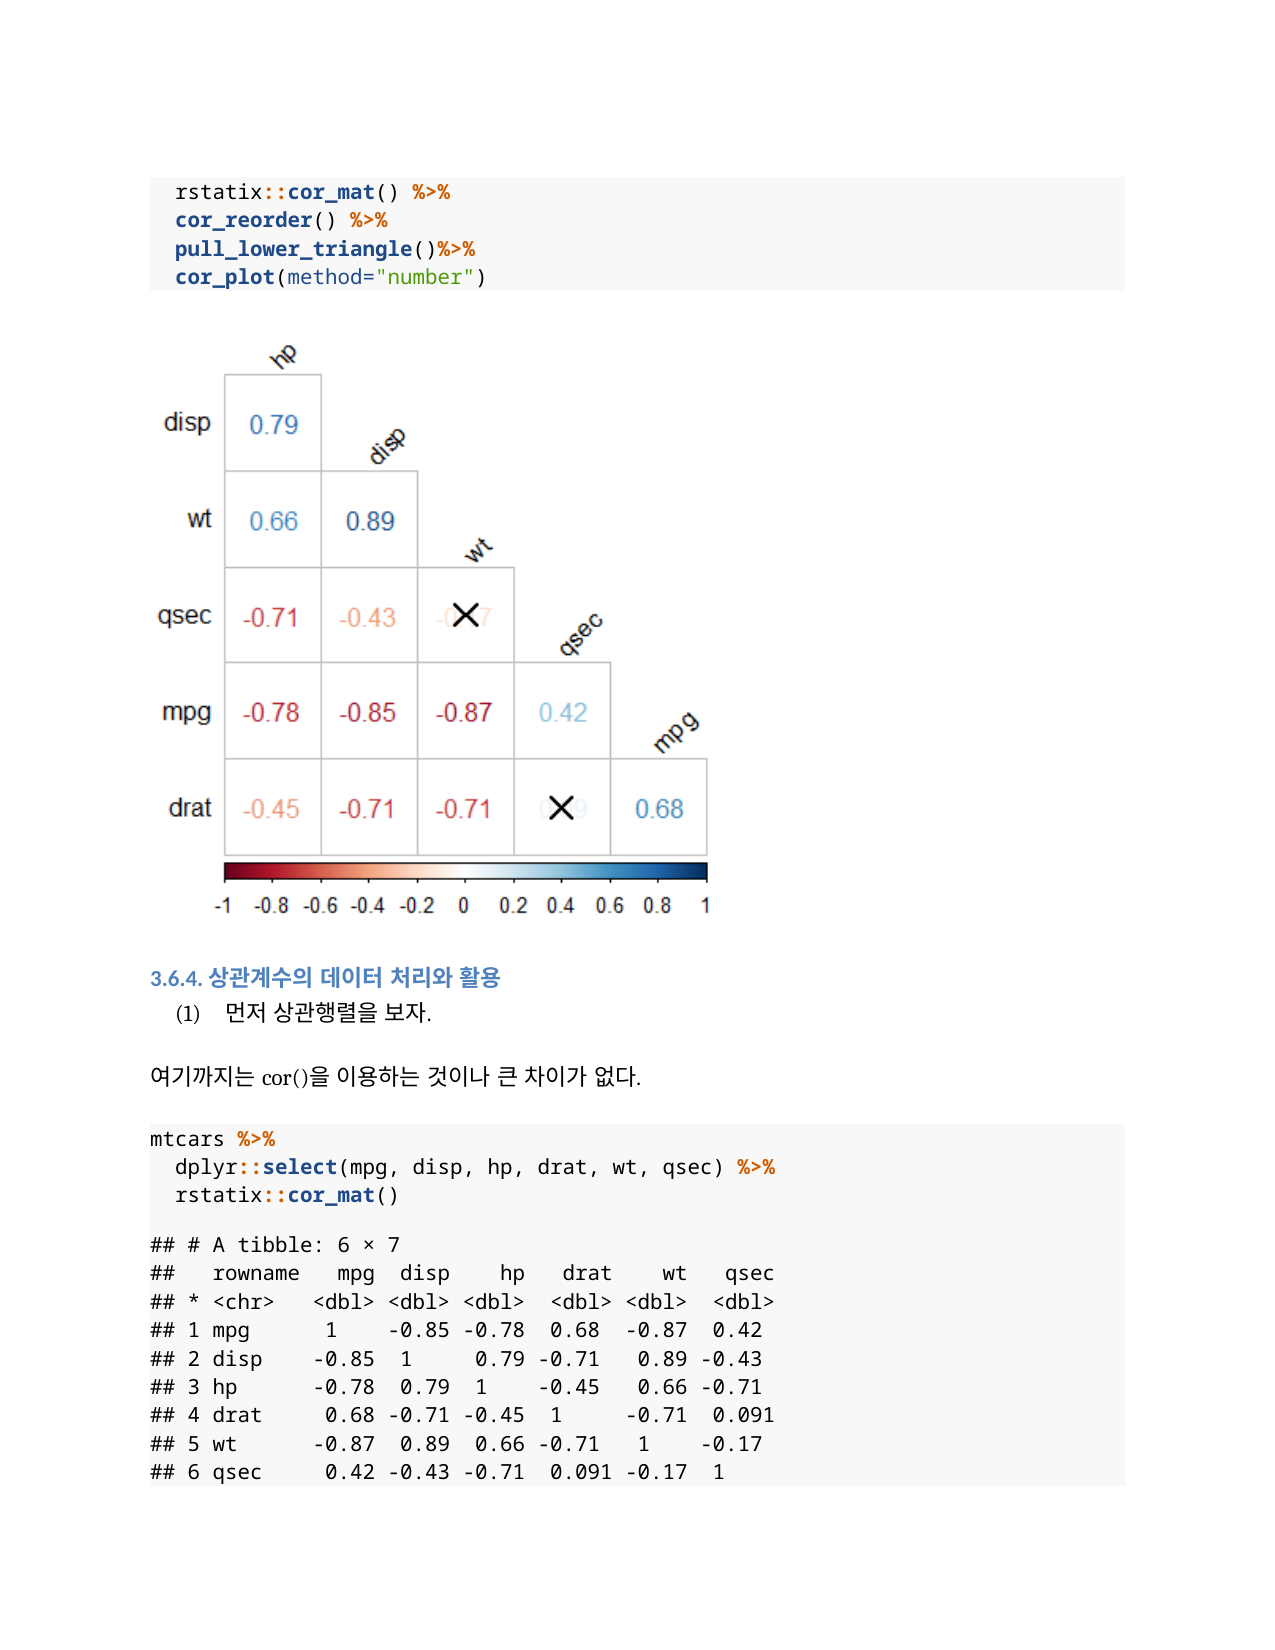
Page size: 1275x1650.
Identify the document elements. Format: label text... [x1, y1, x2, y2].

subtitle 3.6.4. 상관계수의 데이터 처리와 활용 [150, 960, 1125, 993]
text ## # A tibble: 6 × 7 ## rowname mpg disp hp drat wt qsec ## * <chr> <dbl> <dbl> <dbl> <dbl> <dbl> <dbl> ## 1 mpg 1 -0.85 -0.78 0.68 -0.87 0.42 ## 2 disp -0.85 1 0.79 -0.71 0.89 -0.43 ## 3 hp -0.78 0.79 1 -0.45 0.66 -0.71 ## 4 drat 0.68 -0.71 -0.45 1 -0.71 0.091 ## 5 wt -0.87 0.89 0.66 -0.71 1 -0.17 ## 6 qsec 0.42 -0.43 -0.71 0.091 -0.17 1 [150, 1230, 1125, 1486]
picture [150, 322, 757, 929]
text 여기까지는 cor()을 이용하는 것이나 큰 차이가 없다. [150, 1059, 1125, 1092]
text mtcars %>% dplyr::select(mpg, disp, hp, drat, wt, qsec) %>% rstatix::cor_mat() [275, 1124, 1125, 1209]
list 먼저 상관행렬을 보자. [175, 997, 1125, 1028]
